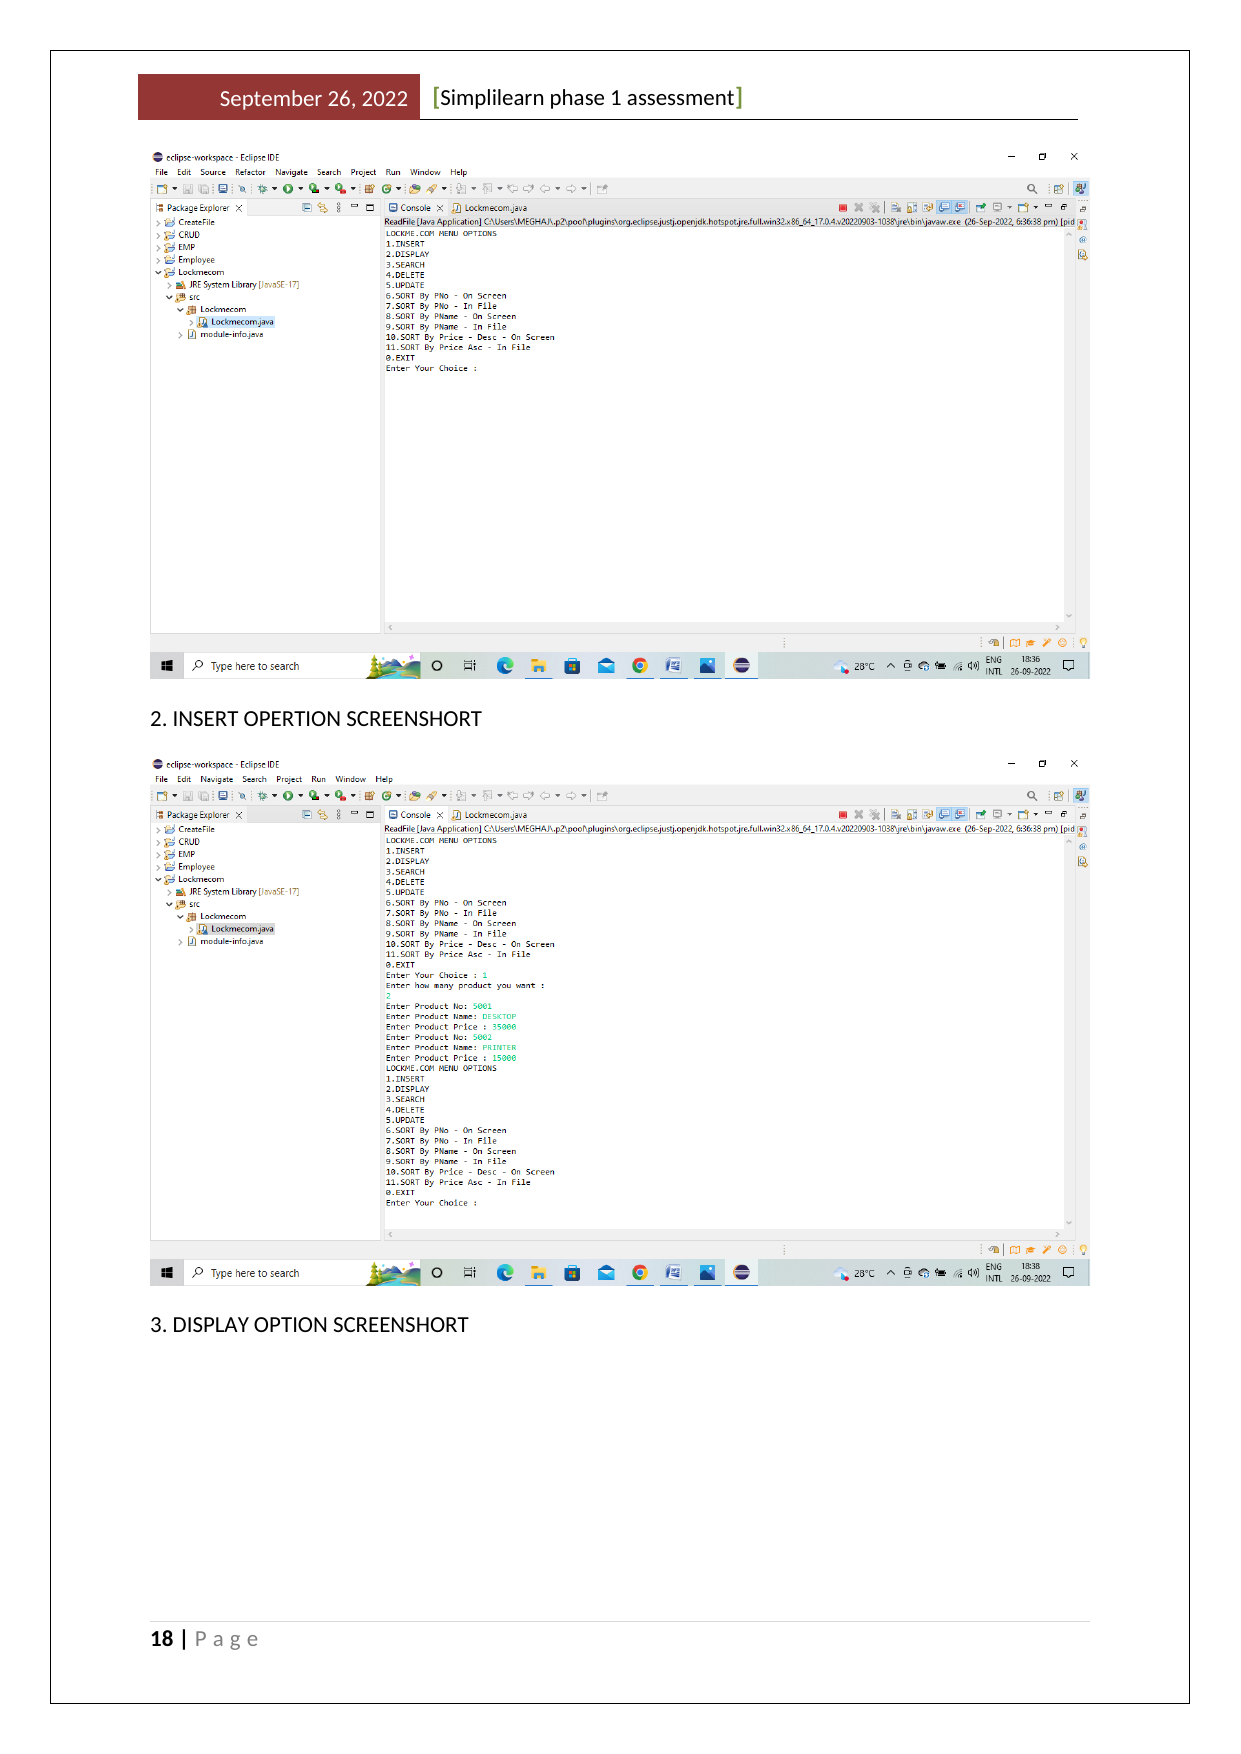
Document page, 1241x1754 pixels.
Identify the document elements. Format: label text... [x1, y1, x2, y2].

picture [150, 756, 1091, 1286]
text 3. DISPLAY OPTION SCREENSHORT [150, 1310, 1090, 1338]
picture [150, 150, 1091, 679]
text 2. INSERT OPERTION SCREENSHORT [150, 704, 1090, 732]
